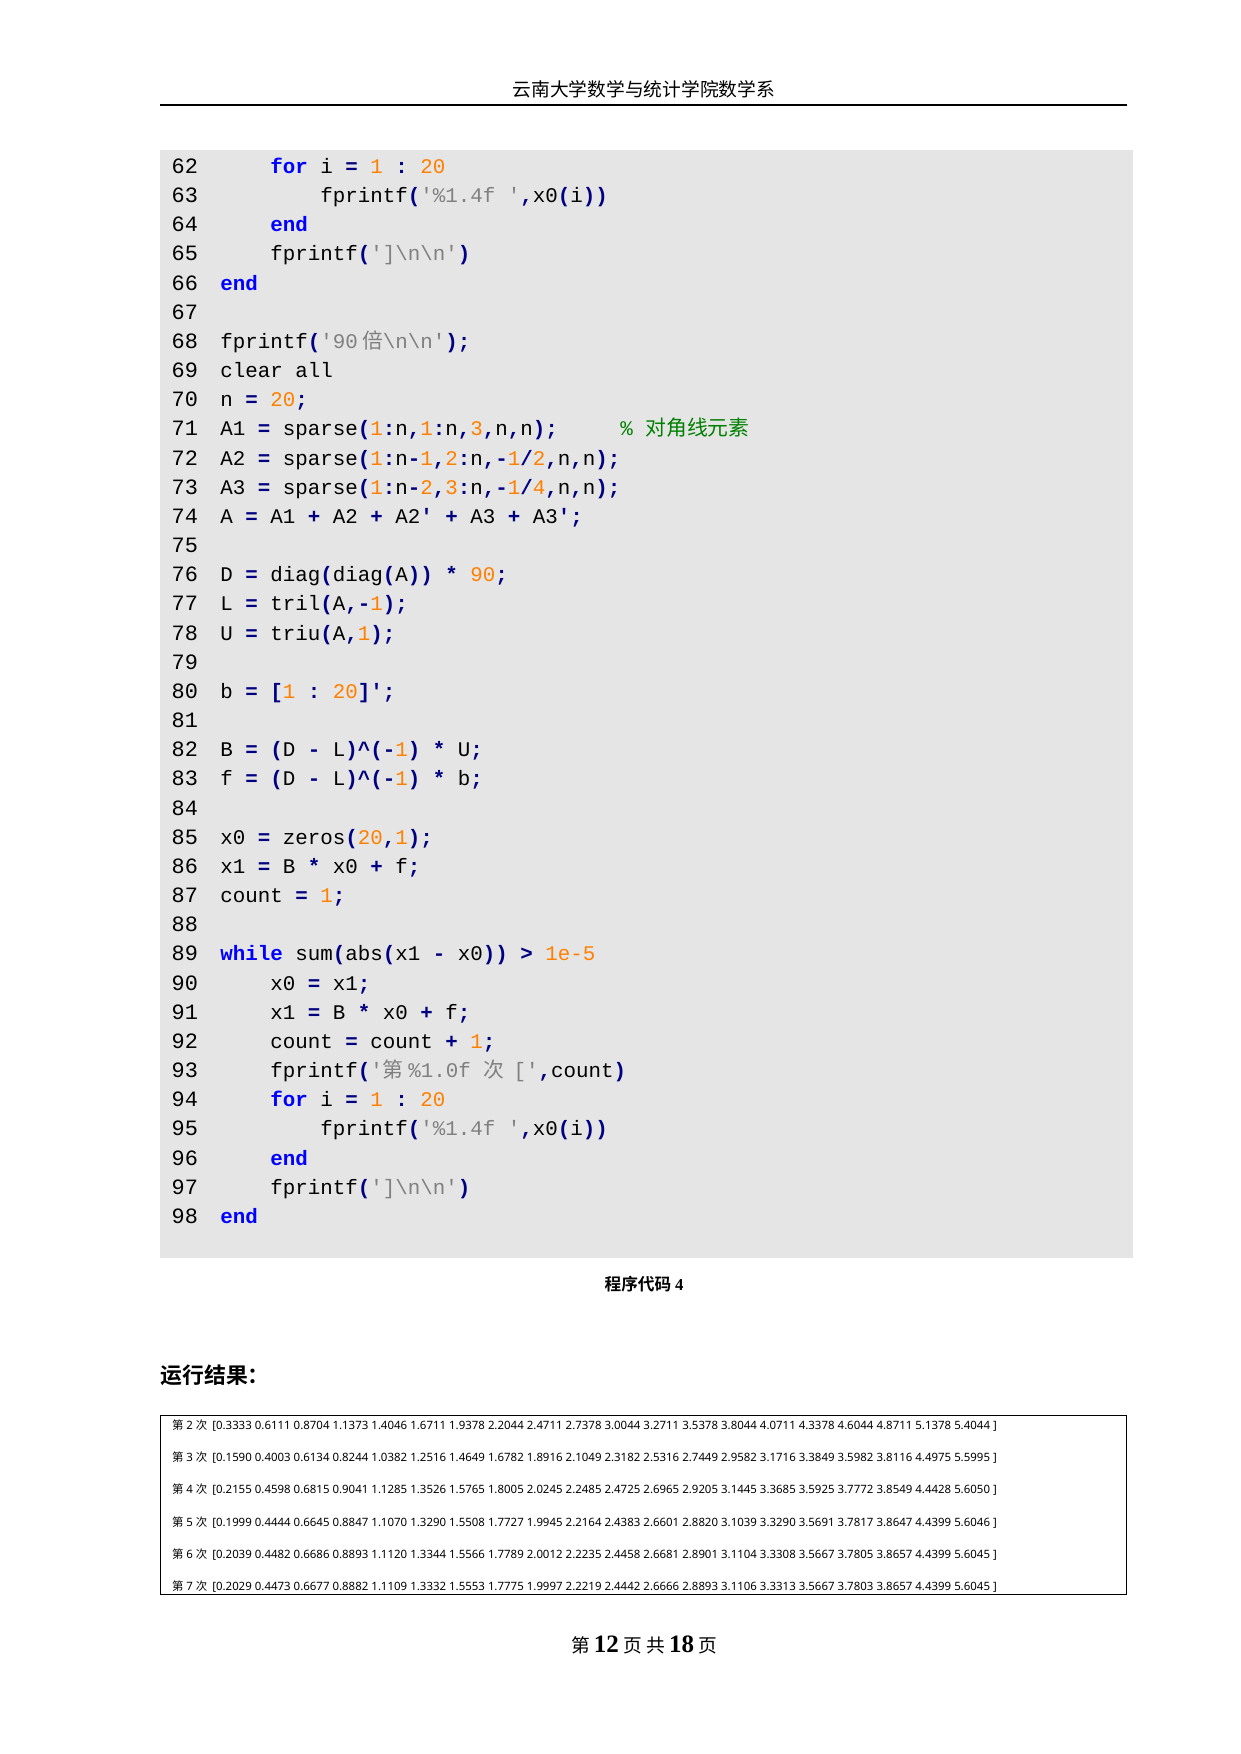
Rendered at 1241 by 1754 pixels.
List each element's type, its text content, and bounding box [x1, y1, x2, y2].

text 运行结果： [160, 1358, 1127, 1389]
text 程序代码 4 [160, 1271, 1127, 1295]
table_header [160, 150, 209, 1258]
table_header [161, 1416, 1126, 1594]
